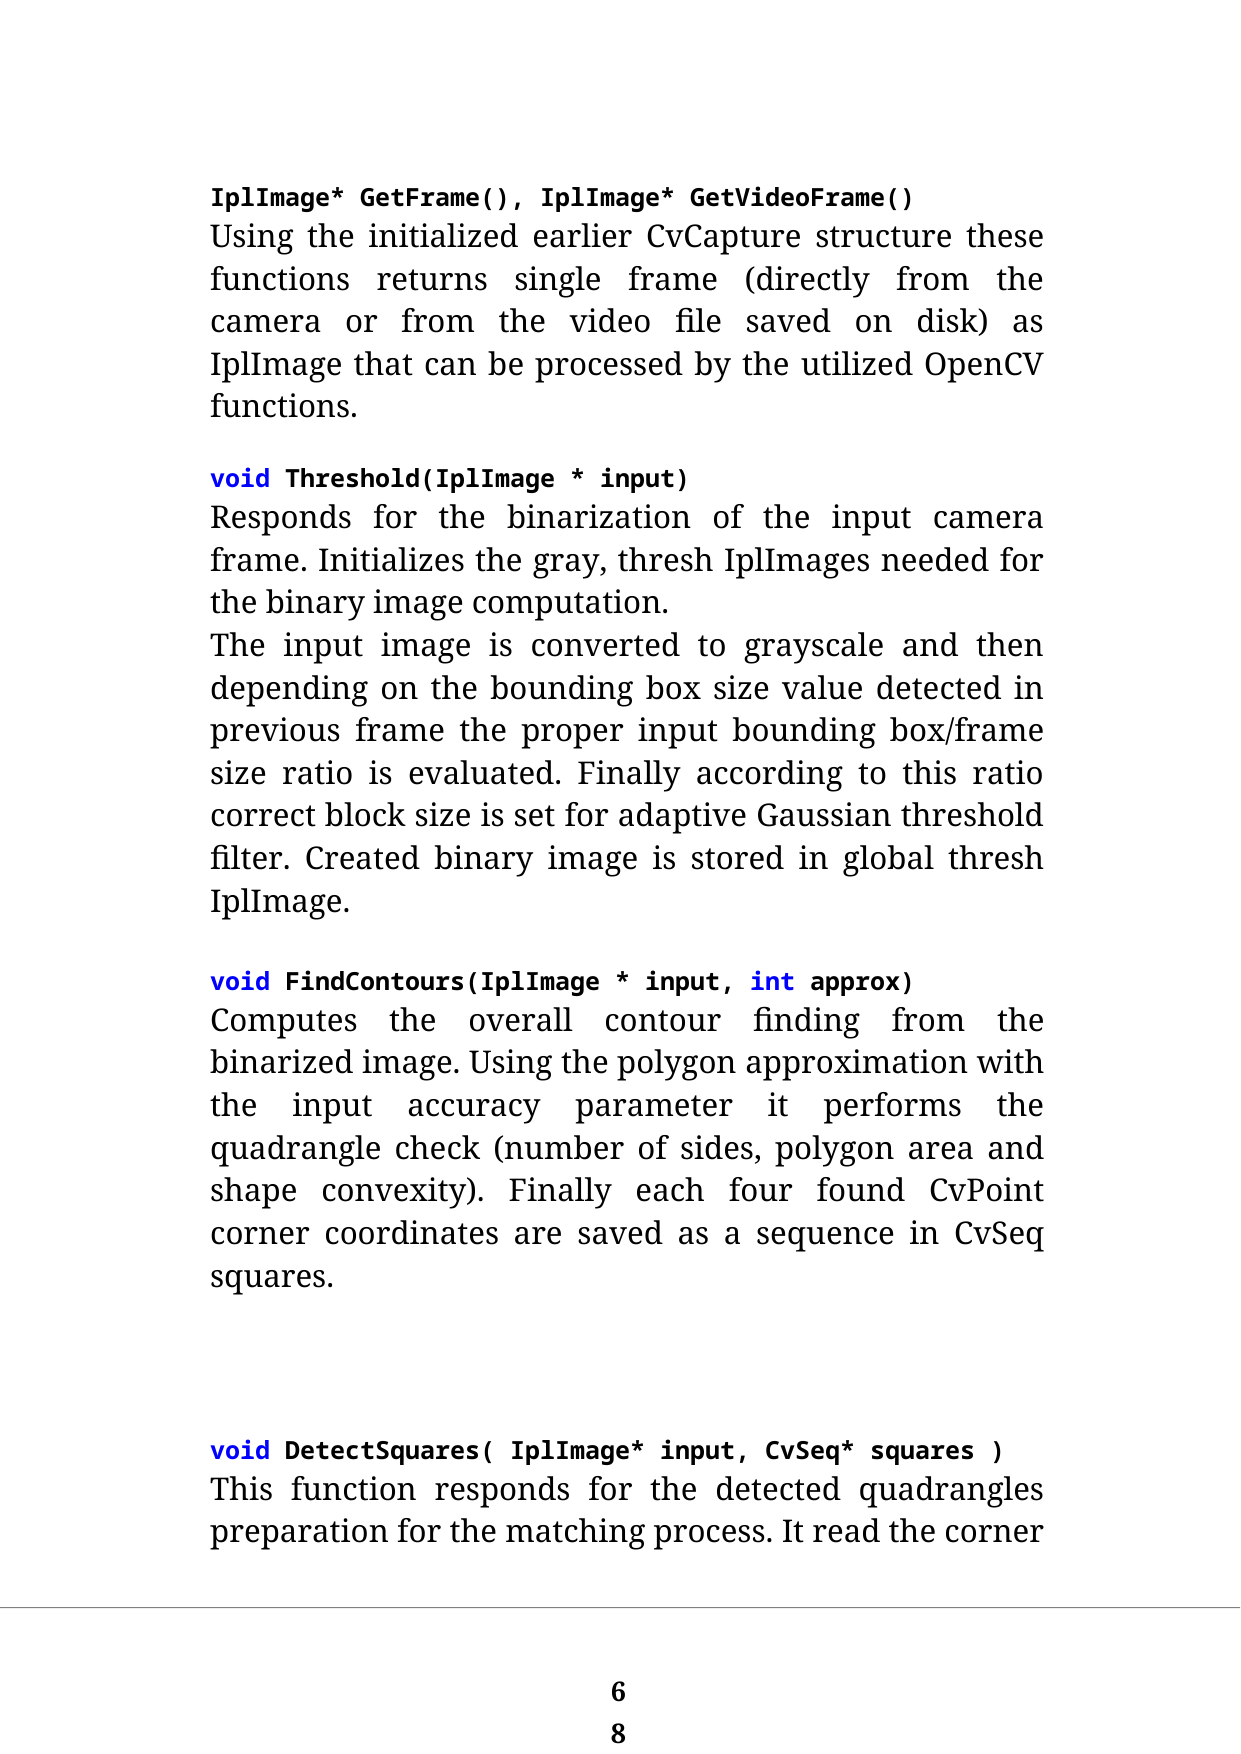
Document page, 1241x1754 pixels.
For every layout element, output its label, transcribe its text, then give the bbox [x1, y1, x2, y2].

text Responds for the binarization of the input camera frame. Initializes the gray, thresh IplImages needed for the binary image computation. [210, 495, 1045, 623]
text IplImage* GetFrame(), IplImage* GetVideoFrame() [210, 180, 1045, 214]
text Computes the overall contour finding from the binarized image. Using the polygon approximation with the input accuracy parameter it performs the quadrangle check (number of sides, polygon area and shape convexity). Finally each four found CvPoint corner coordinates are saved as a sequence in CvSeq squares. [210, 998, 1045, 1296]
text The input image is converted to grayscale and then depending on the bounding box size value detected in previous frame the proper input bounding box/frame size ratio is evaluated. Finally according to this ratio correct block size is set for adaptive Gaussian threshold filter. Created binary image is stored in global thresh IplImage. [210, 623, 1045, 921]
text void Threshold(IplImage * input) [210, 461, 1045, 495]
text Using the initialized earlier CvCapture structure these functions returns single frame (directly from the camera or from the video file saved on disk) as IplImage that can be processed by the utilized OpenCV functions. [210, 214, 1045, 427]
text void DetectSquares( IplImage* input, CvSeq* squares ) [210, 1432, 1045, 1466]
text void FindContours(IplImage * input, int approx) [210, 964, 1045, 998]
